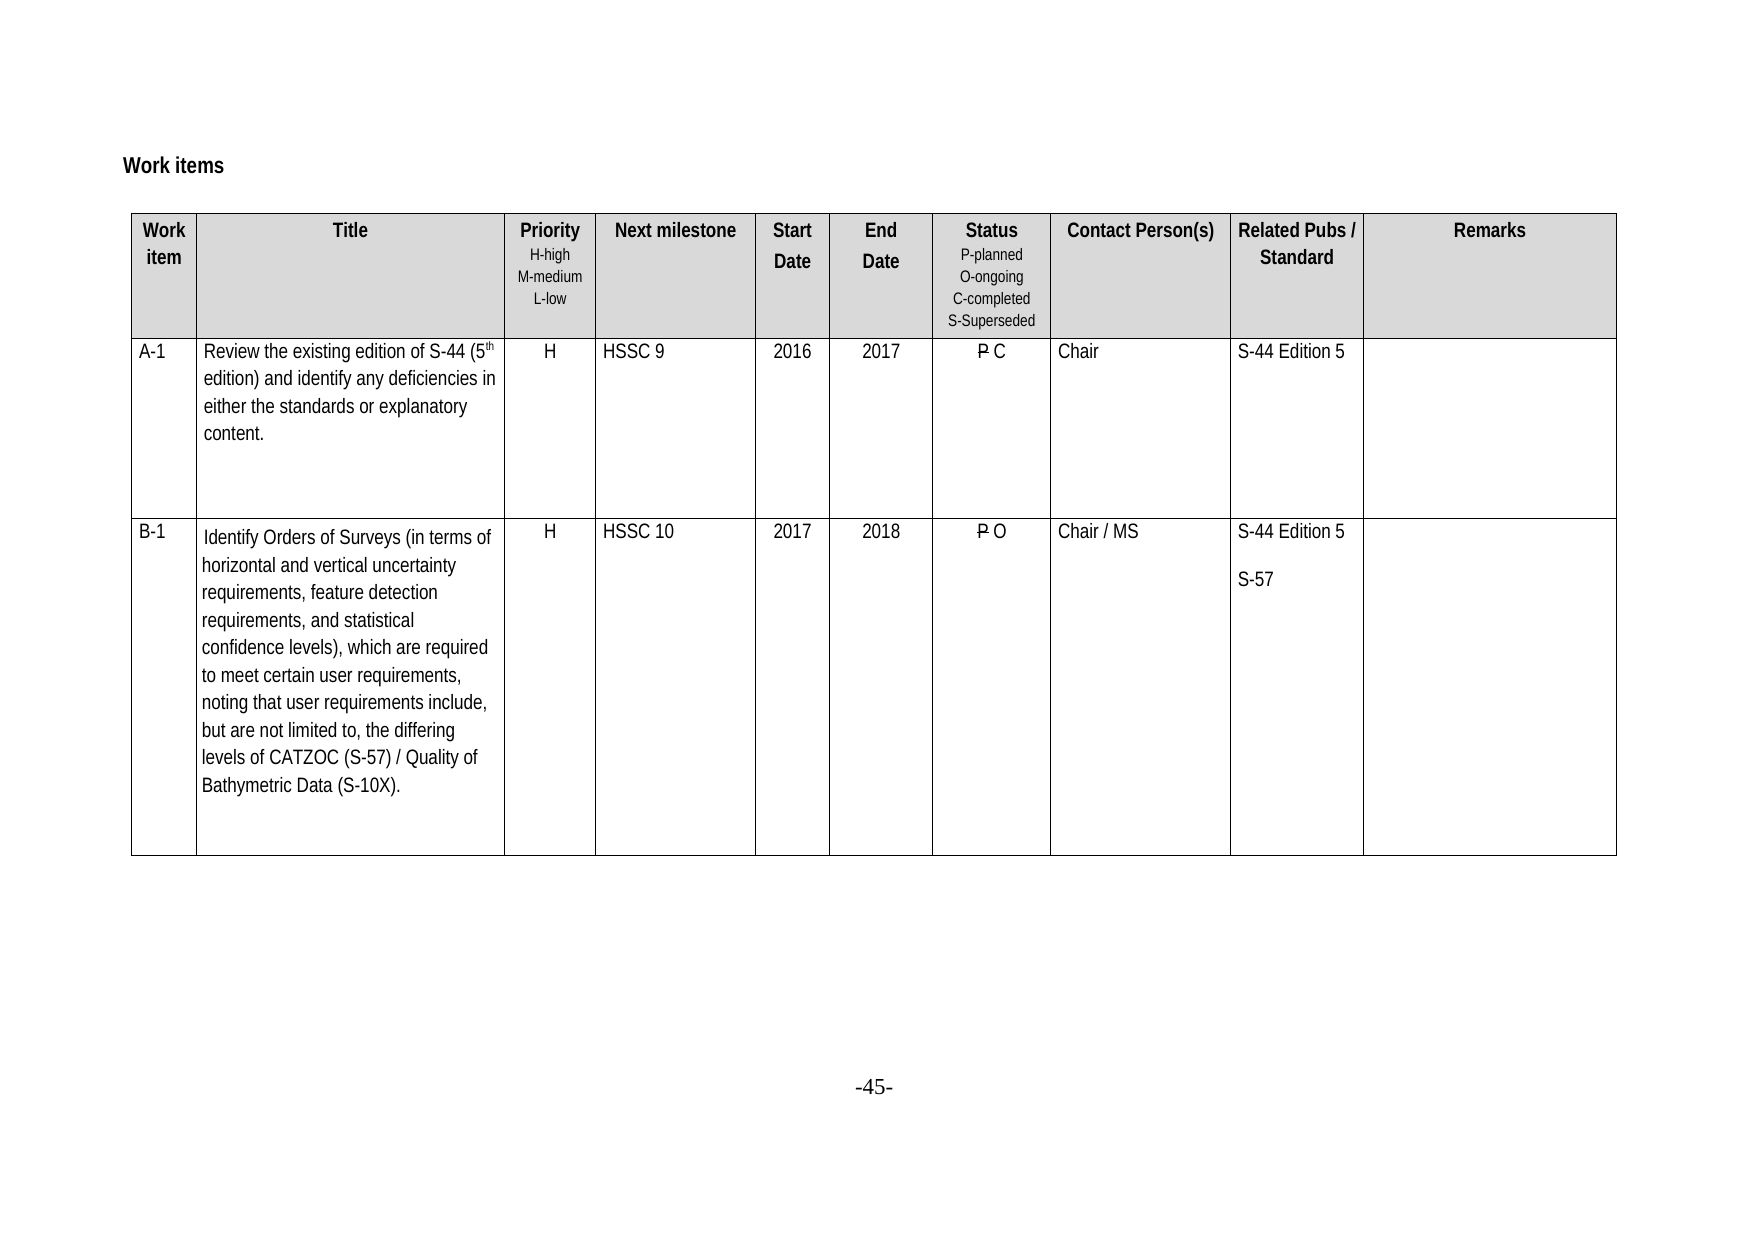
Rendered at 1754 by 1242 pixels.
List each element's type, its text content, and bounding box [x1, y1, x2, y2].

table_cell S-44 Edition 5 S-57 [1231, 519, 1363, 855]
table_header Start Date [756, 214, 829, 338]
table_cell S-44 Edition 5 [1231, 339, 1363, 518]
table_cell H [505, 339, 595, 518]
table_cell [1364, 519, 1616, 855]
table_header Contact Person(s) [1051, 214, 1230, 338]
table_cell B-1 [132, 519, 196, 855]
table_header Next milestone [596, 214, 755, 338]
table_header Title [197, 214, 504, 338]
table_header Status P-planned O-ongoing C-completed S-Superseded [933, 214, 1050, 338]
table_header Work item [132, 214, 196, 338]
table_cell Chair / MS [1051, 519, 1230, 855]
table_cell P O [933, 519, 1050, 855]
table_cell 2017 [756, 519, 829, 855]
table_header End Date [830, 214, 932, 338]
table_cell A-1 [132, 339, 196, 518]
table_cell Chair [1051, 339, 1230, 518]
table_cell [1364, 339, 1616, 518]
table_cell P C [933, 339, 1050, 518]
table_cell 2018 [830, 519, 932, 855]
table_cell H [505, 519, 595, 855]
table_cell Identify Orders of Surveys (in terms of horizontal and vertical uncertainty requirements, feature detection requirements, and statistical confidence levels), which are required to meet certain user requirements, noting that user requirements include, but are not limited to, the differing levels of CATZOC (S-57) / Quality of Bathymetric Data (S-10X). [197, 519, 504, 855]
text Work items [123, 152, 1625, 178]
table_header Related Pubs / Standard [1231, 214, 1363, 338]
table_cell HSSC 9 [596, 339, 755, 518]
table_header Priority H-high M-medium L-low [505, 214, 595, 338]
table_cell 2017 [830, 339, 932, 518]
table_cell HSSC 10 [596, 519, 755, 855]
table_header Remarks [1364, 214, 1616, 338]
table_cell Review the existing edition of S-44 (5th edition) and identify any deficiencies in either the standards or explanatory content. [197, 339, 504, 518]
table_cell 2016 [756, 339, 829, 518]
